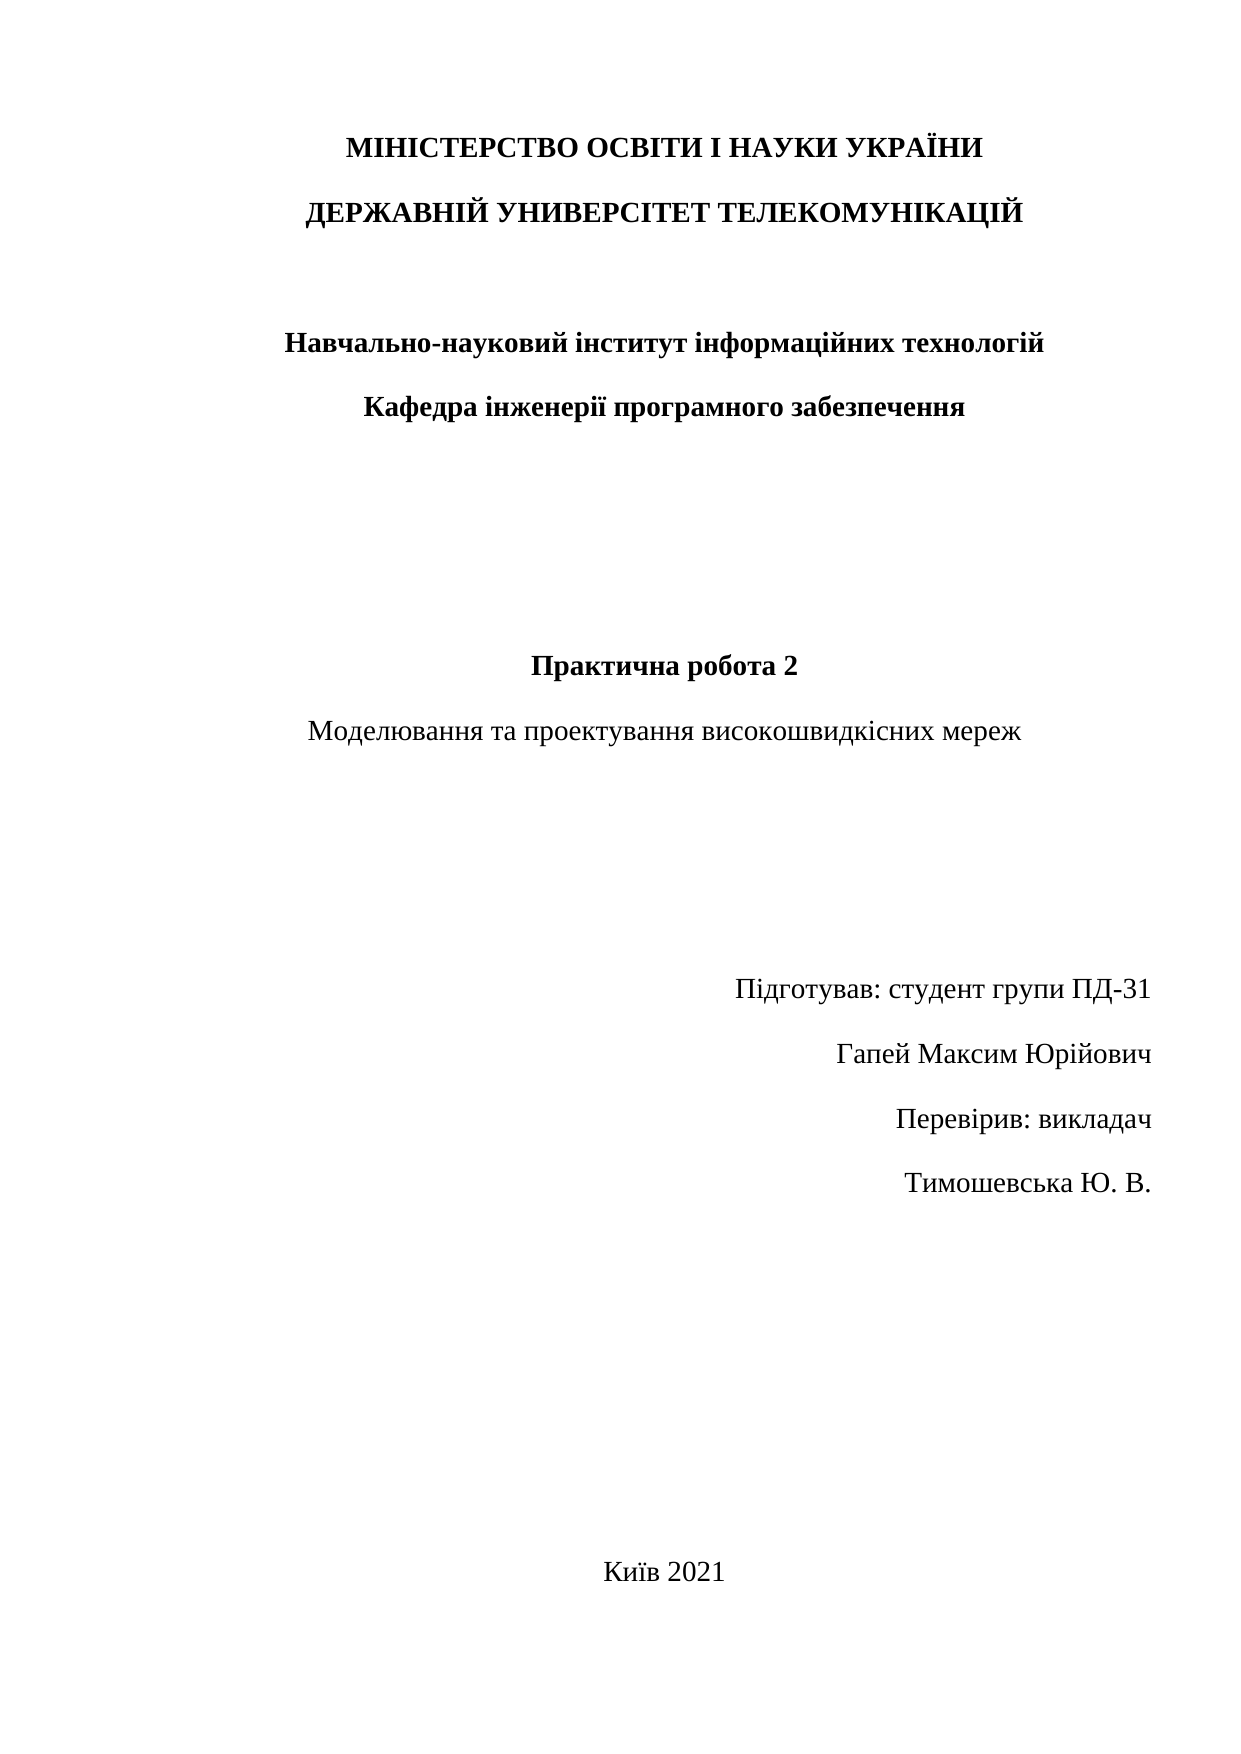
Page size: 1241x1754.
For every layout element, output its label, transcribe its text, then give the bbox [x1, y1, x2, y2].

text Практична робота 2 [177, 648, 1152, 682]
text Тимошевська Ю. В. [177, 1166, 1152, 1199]
text Київ 2021 [177, 1554, 1152, 1587]
text Моделювання та проектування високошвидкісних мереж [177, 713, 1152, 746]
text Підготував: студент групи ПД-31 [177, 972, 1152, 1005]
text ДЕРЖАВНІЙ УНИВЕРСІТЕТ ТЕЛЕКОМУНІКАЦІЙ [177, 195, 1152, 229]
text Кафедра інженерії програмного забезпечення [177, 389, 1152, 423]
text Навчально-науковий інститут інформаційних технологій [177, 325, 1152, 358]
text Гапей Максим Юрійович [177, 1036, 1152, 1070]
text Перевірив: викладач [177, 1101, 1152, 1134]
text МІНІСТЕРСТВО ОСВІТИ І НАУКИ УКРАЇНИ [177, 131, 1152, 164]
